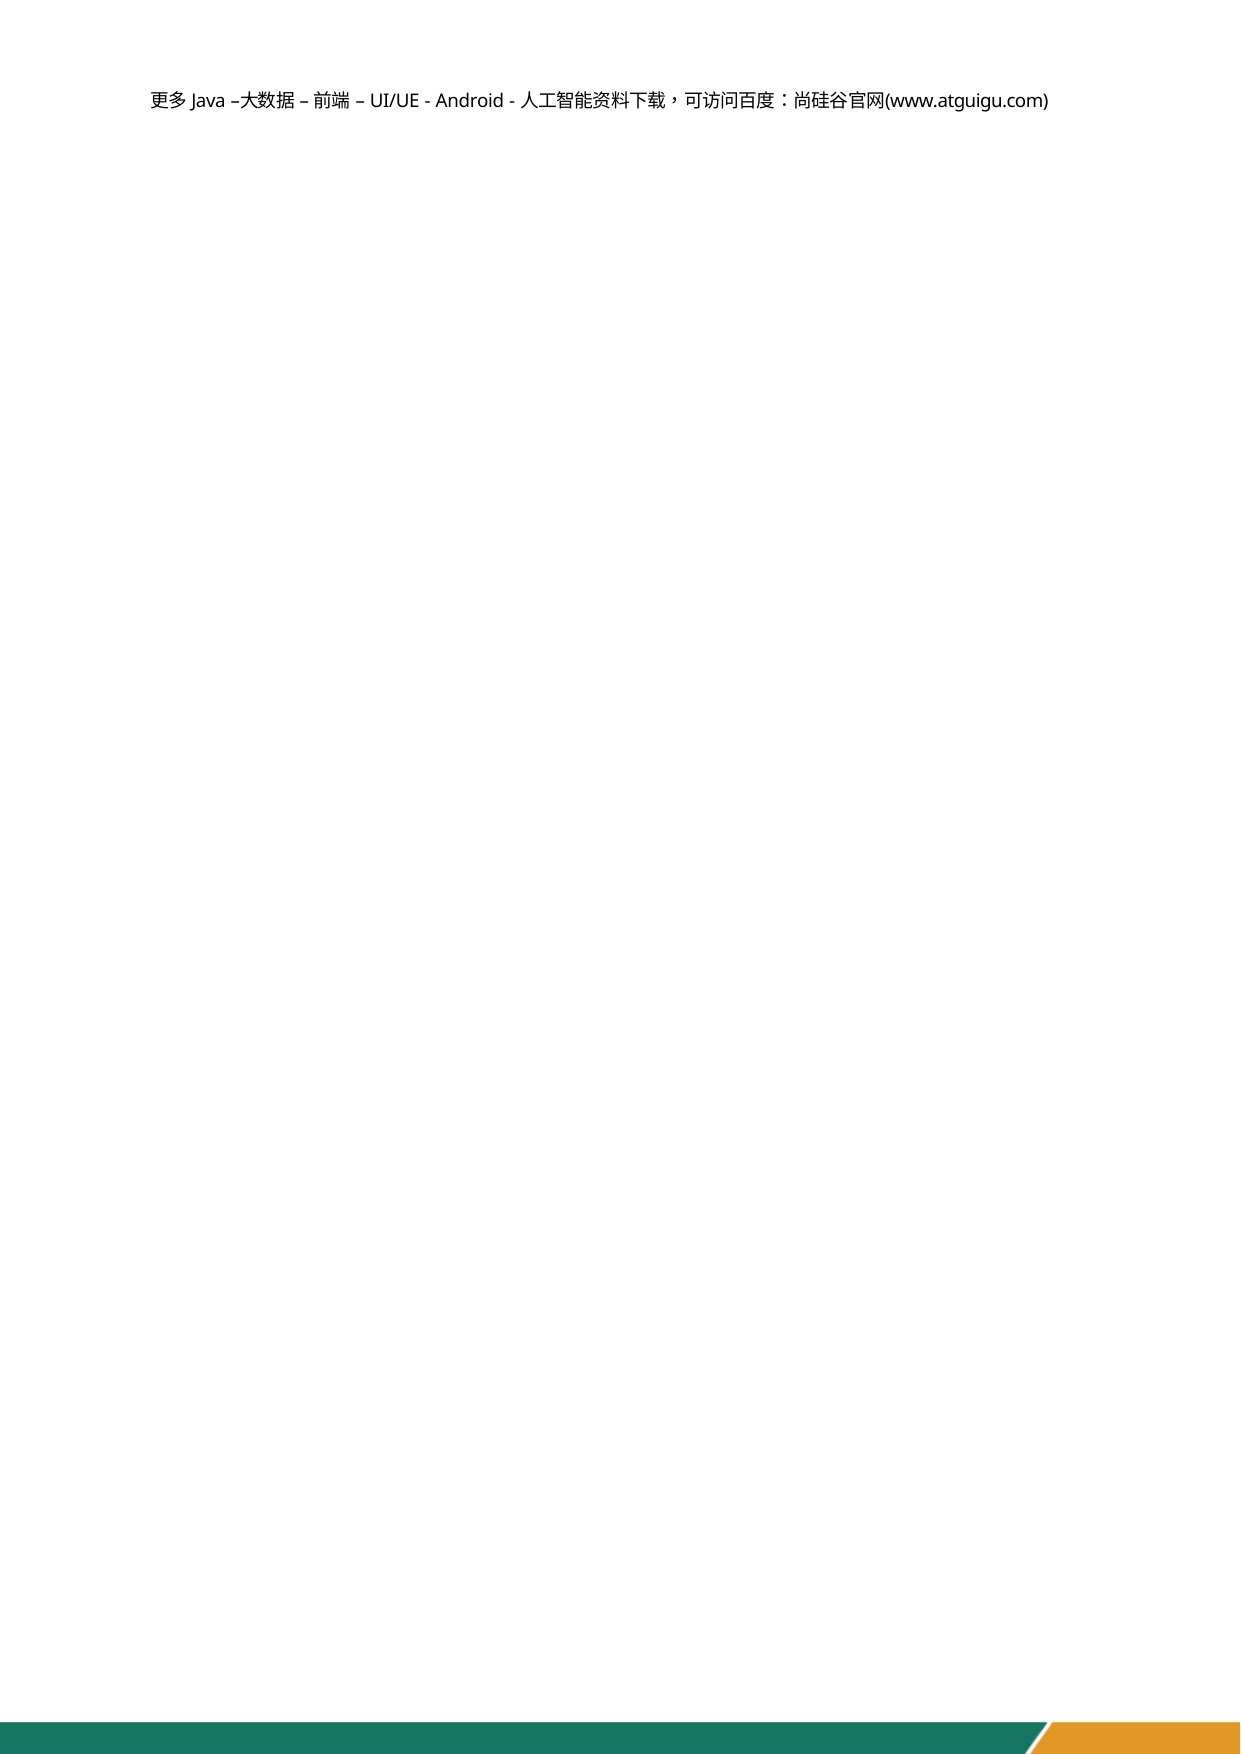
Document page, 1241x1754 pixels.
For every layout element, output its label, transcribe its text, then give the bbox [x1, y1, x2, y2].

picture [0, 1720, 1241, 1754]
text 更多Java –大数据 – 前端 – UI/UE - Android - 人工智能资料下载，可访问百度：尚硅谷官网(www.atguigu.com) [150, 89, 1097, 113]
